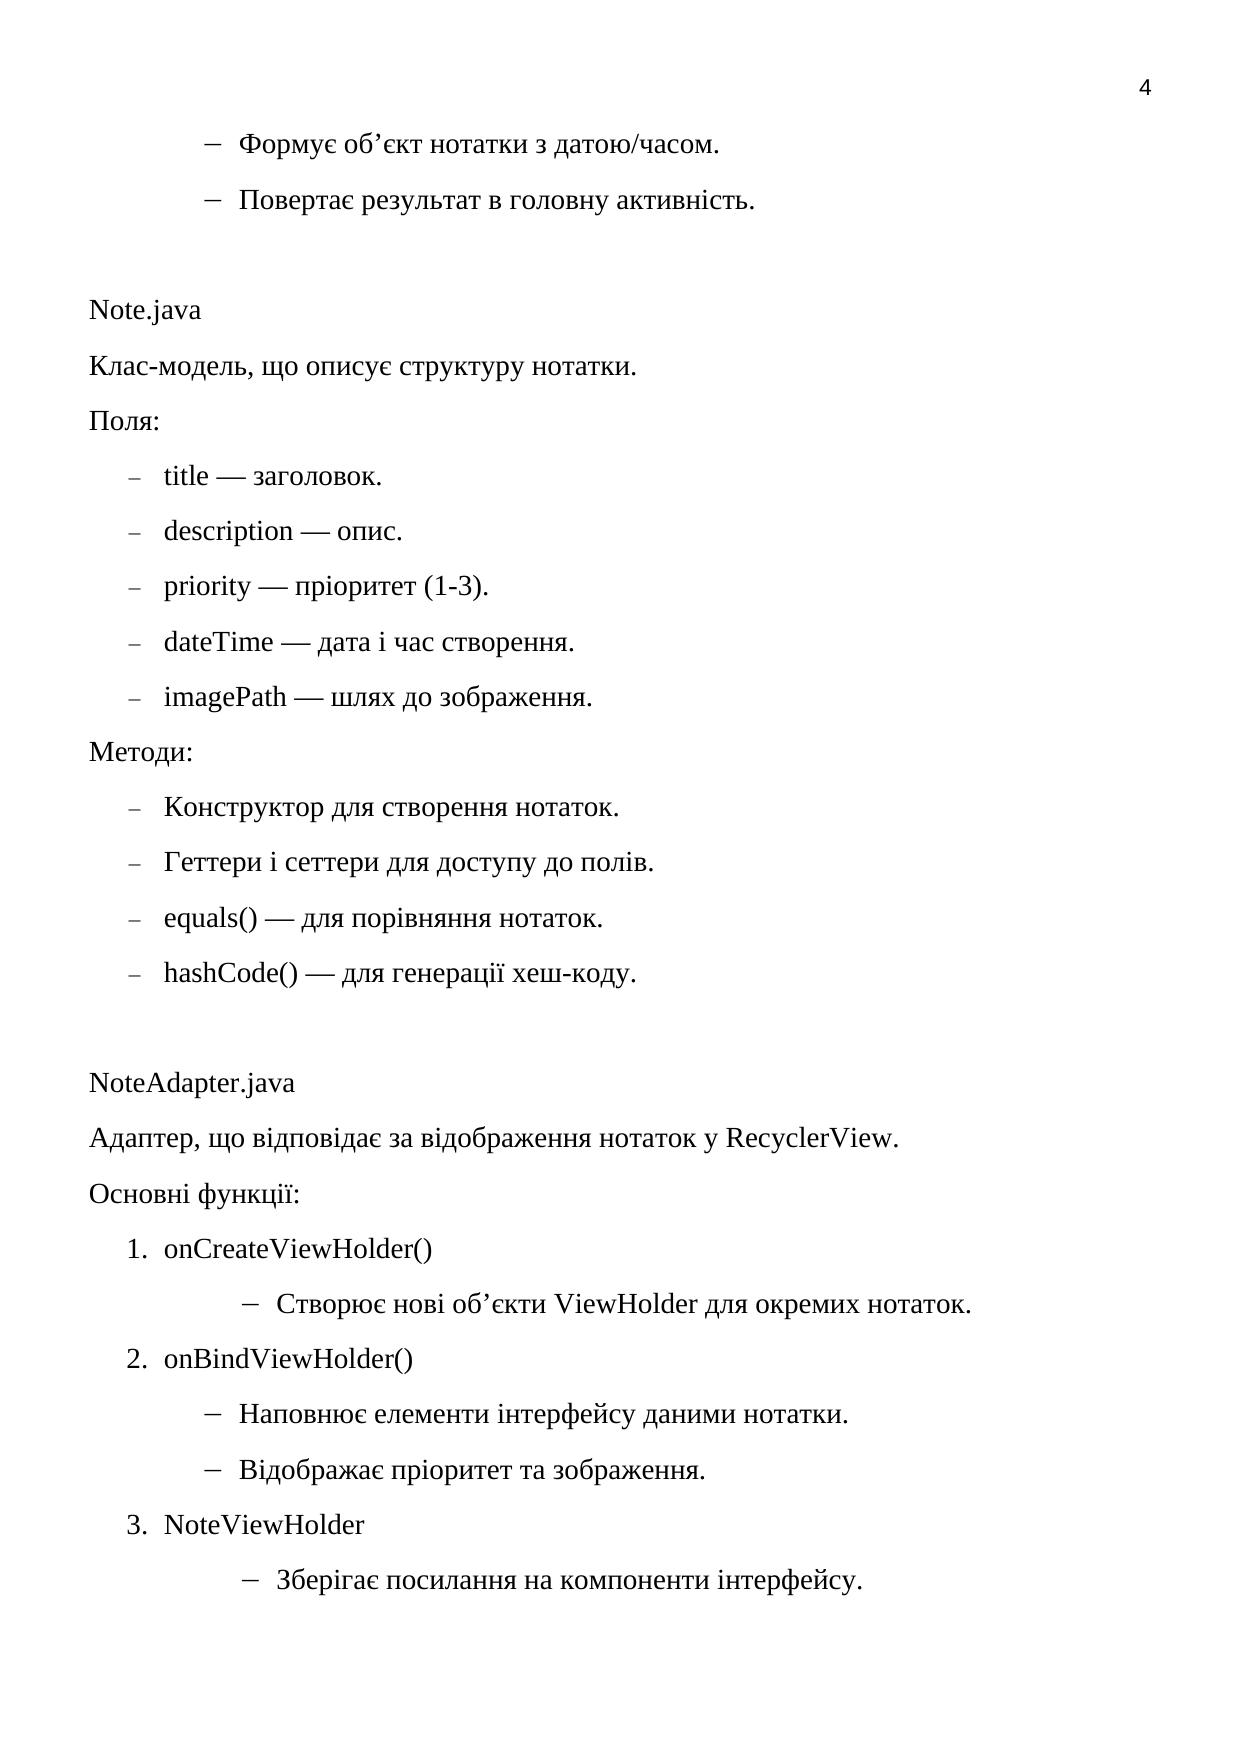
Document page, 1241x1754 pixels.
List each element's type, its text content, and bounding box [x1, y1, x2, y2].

list Повертає результат в головну активність. [201, 182, 1152, 216]
list Конструктор для створення нотаток. [126, 789, 1152, 823]
list onBindViewHolder() [126, 1341, 1152, 1375]
list Відображає пріоритет та зображення. [201, 1452, 1152, 1486]
list priority — пріоритет (1-3). [126, 568, 1152, 602]
text Клас-модель, що описує структуру нотатки. [89, 348, 1152, 381]
list imagePath — шлях до зображення. [126, 679, 1152, 712]
list dateTime — дата і час створення. [126, 624, 1152, 657]
text Основні функції: [89, 1176, 1152, 1209]
list NoteViewHolder [126, 1507, 1152, 1541]
text Адаптер, що відповідає за відображення нотаток у RecyclerView. [89, 1121, 1152, 1154]
list hashCode() — для генерації хеш-коду. [126, 955, 1152, 988]
list onCreateViewHolder() [126, 1231, 1152, 1264]
list description — опис. [126, 513, 1152, 547]
list Геттери і сеттери для доступу до полів. [126, 844, 1152, 878]
text NoteAdapter.java [89, 1065, 1152, 1099]
list Зберігає посилання на компоненти інтерфейсу. [239, 1562, 1152, 1596]
list Створює нові об’єкти ViewHolder для окремих нотаток. [239, 1286, 1152, 1320]
list title — заголовок. [126, 458, 1152, 492]
text Методи: [89, 734, 1152, 768]
text Note.java [89, 292, 1152, 326]
text Поля: [89, 403, 1152, 436]
list equals() — для порівняння нотаток. [126, 900, 1152, 933]
list Наповнює елементи інтерфейсу даними нотатки. [201, 1397, 1152, 1430]
list Формує об’єкт нотатки з датою/часом. [201, 127, 1152, 160]
